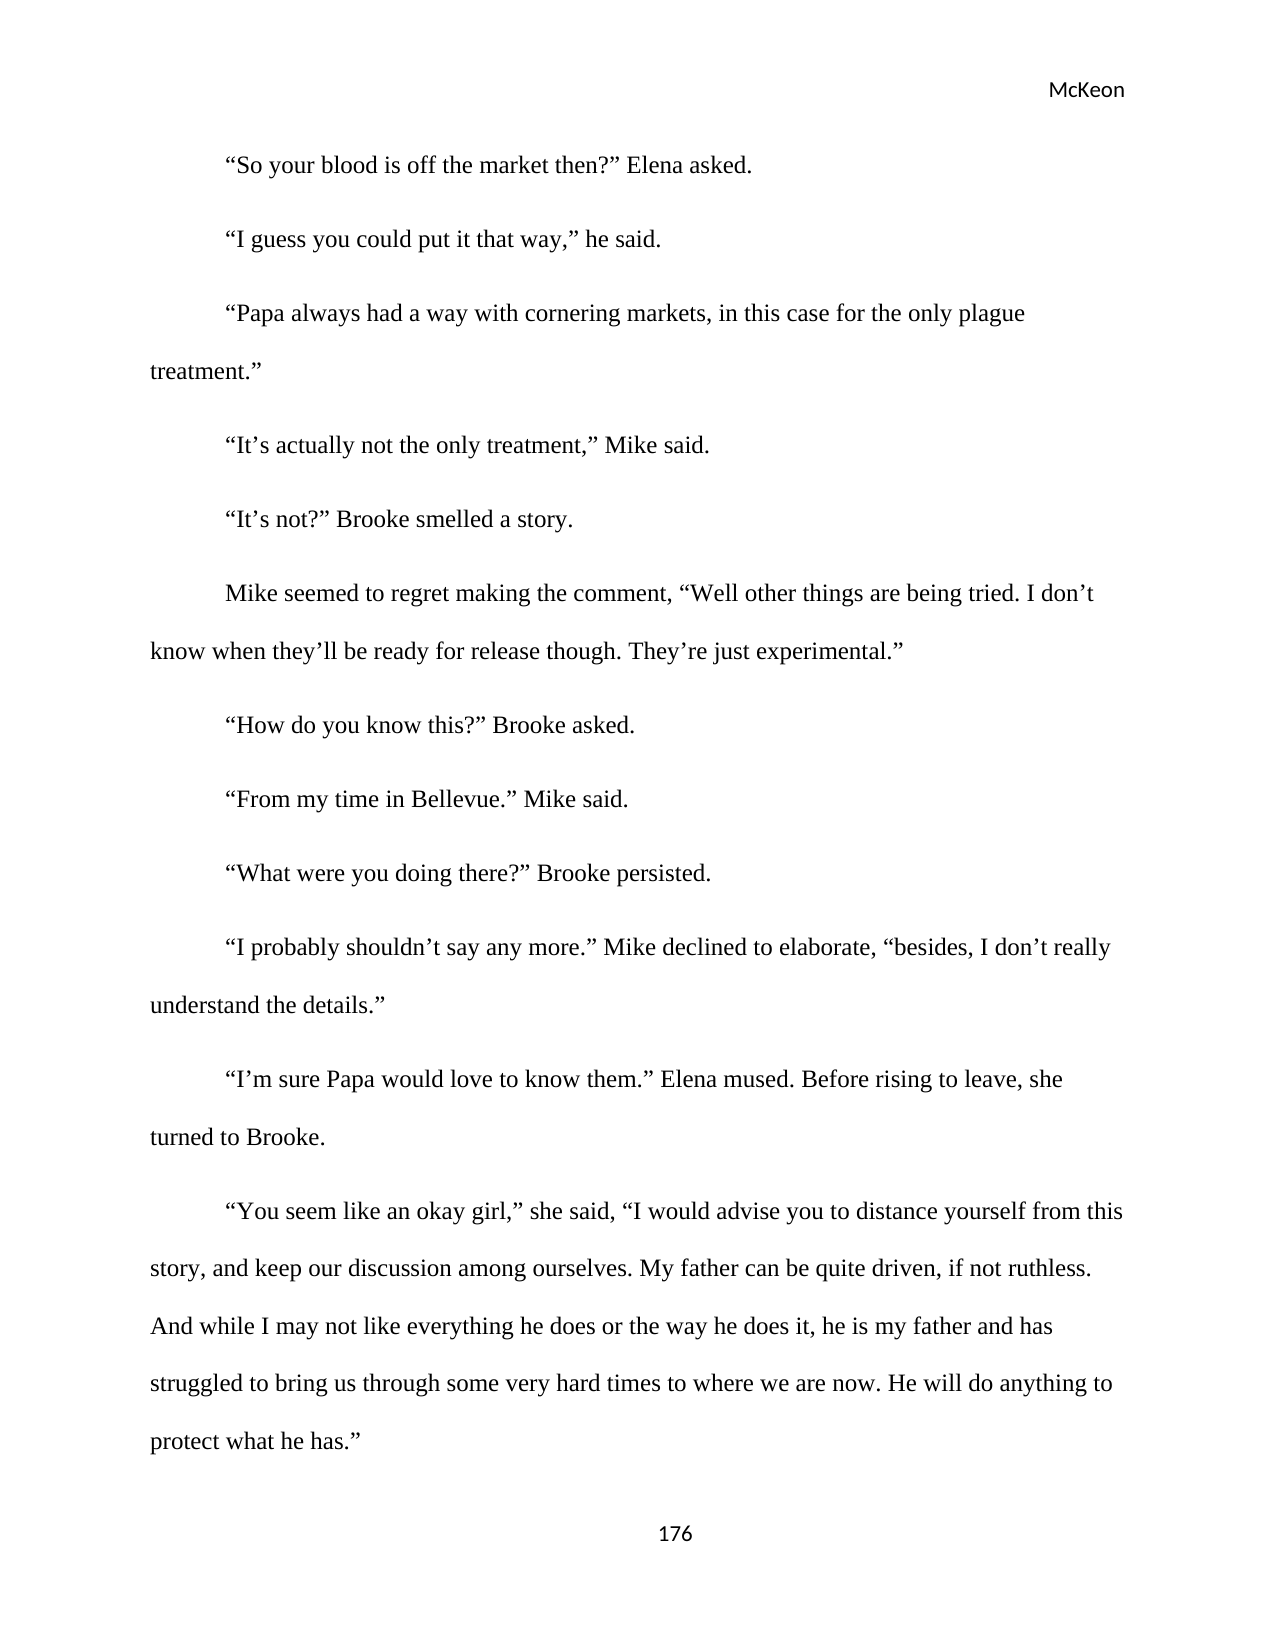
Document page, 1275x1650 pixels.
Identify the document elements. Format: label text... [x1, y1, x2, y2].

text “I’m sure Papa would love to know them.” Elena mused. Before rising to leave, she turned to Brooke. [150, 1064, 1125, 1150]
text “What were you doing there?” Brooke persisted. [150, 858, 1125, 887]
text “From my time in Bellevue.” Mike said. [150, 784, 1125, 813]
text “I guess you could put it that way,” he said. [150, 224, 1125, 253]
text “It’s not?” Brooke smelled a story. [150, 504, 1125, 533]
text “Papa always had a way with cornering markets, in this case for the only plague treatment.” [150, 298, 1125, 384]
text “I probably shouldn’t say any more.” Mike declined to elaborate, “besides, I don’t really understand the details.” [150, 932, 1125, 1019]
text “So your blood is off the market then?” Elena asked. [150, 150, 1125, 179]
text Mike seemed to regret making the comment, “Well other things are being tried. I don’t know when they’ll be ready for release though. They’re just experimental.” [150, 578, 1125, 664]
text “You seem like an okay girl,” she said, “I would advise you to distance yourself from this story, and keep our discussion among ourselves. My father can be quite driven, if not ruthless. And while I may not like everything he does or the way he does it, he is my father and has struggled to bring us through some very hard times to where we are now. He will do anything to protect what he has.” [150, 1196, 1125, 1454]
text “How do you know this?” Brooke asked. [150, 710, 1125, 739]
text “It’s actually not the only treatment,” Mike said. [150, 430, 1125, 459]
